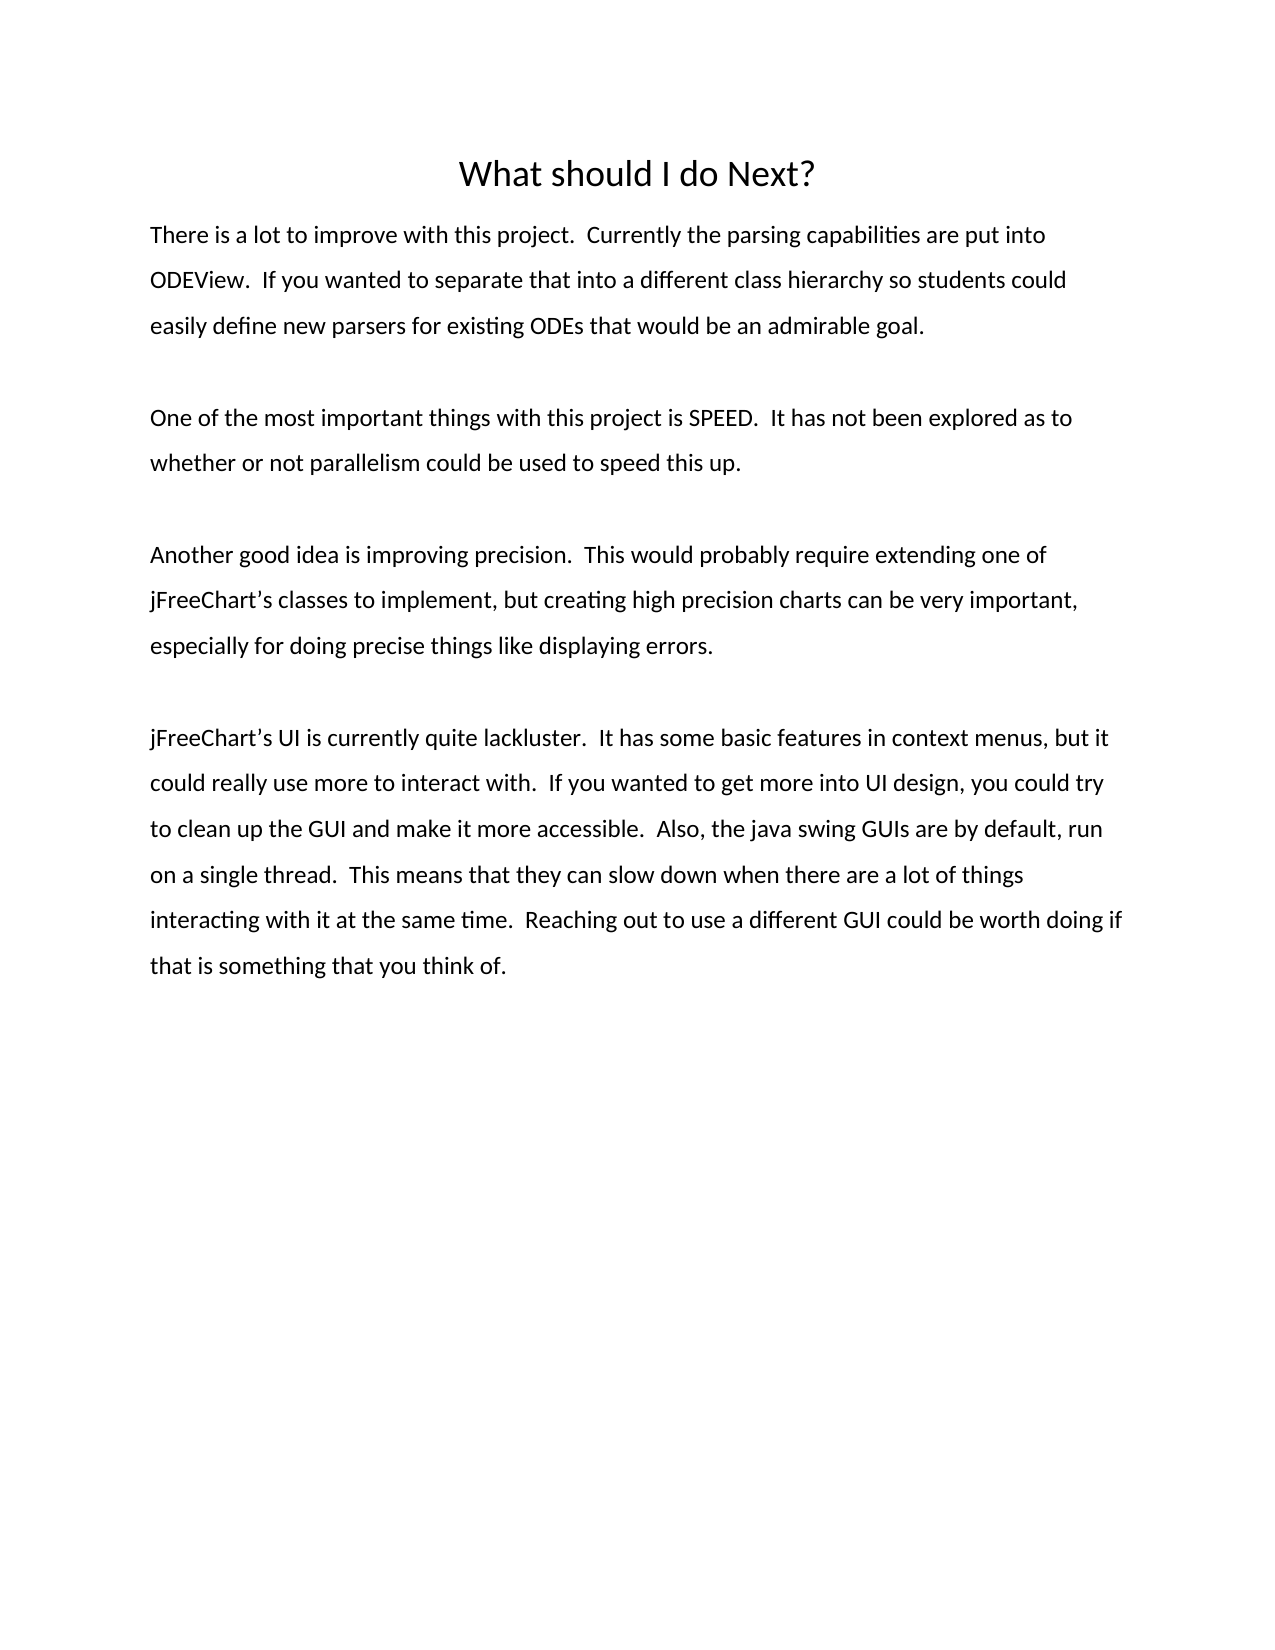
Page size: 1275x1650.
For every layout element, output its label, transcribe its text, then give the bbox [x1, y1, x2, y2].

text Another good idea is improving precision. This would probably require extending one of jFreeChart’s classes to implement, but creating high precision charts can be very important, especially for doing precise things like displaying errors. [150, 539, 1125, 661]
text What should I do Next? [150, 150, 1125, 196]
text There is a lot to improve with this project. Currently the parsing capabilities are put into ODEView. If you wanted to separate that into a different class hierarchy so students could easily define new parsers for existing ODEs that would be an admirable goal. One of the most important things with this project is SPEED. It has not been explored as to whether or not parallelism could be used to speed this up. [150, 219, 1125, 478]
text jFreeChart’s UI is currently quite lackluster. It has some basic features in context menus, but it could really use more to interact with. If you wanted to get more into UI design, you could try to clean up the GUI and make it more accessible. Also, the java swing GUIs are by default, run on a single thread. This means that they can slow down when there are a lot of things interacting with it at the same time. Reaching out to use a different GUI could be worth doing if that is something that you think of. [150, 722, 1125, 981]
